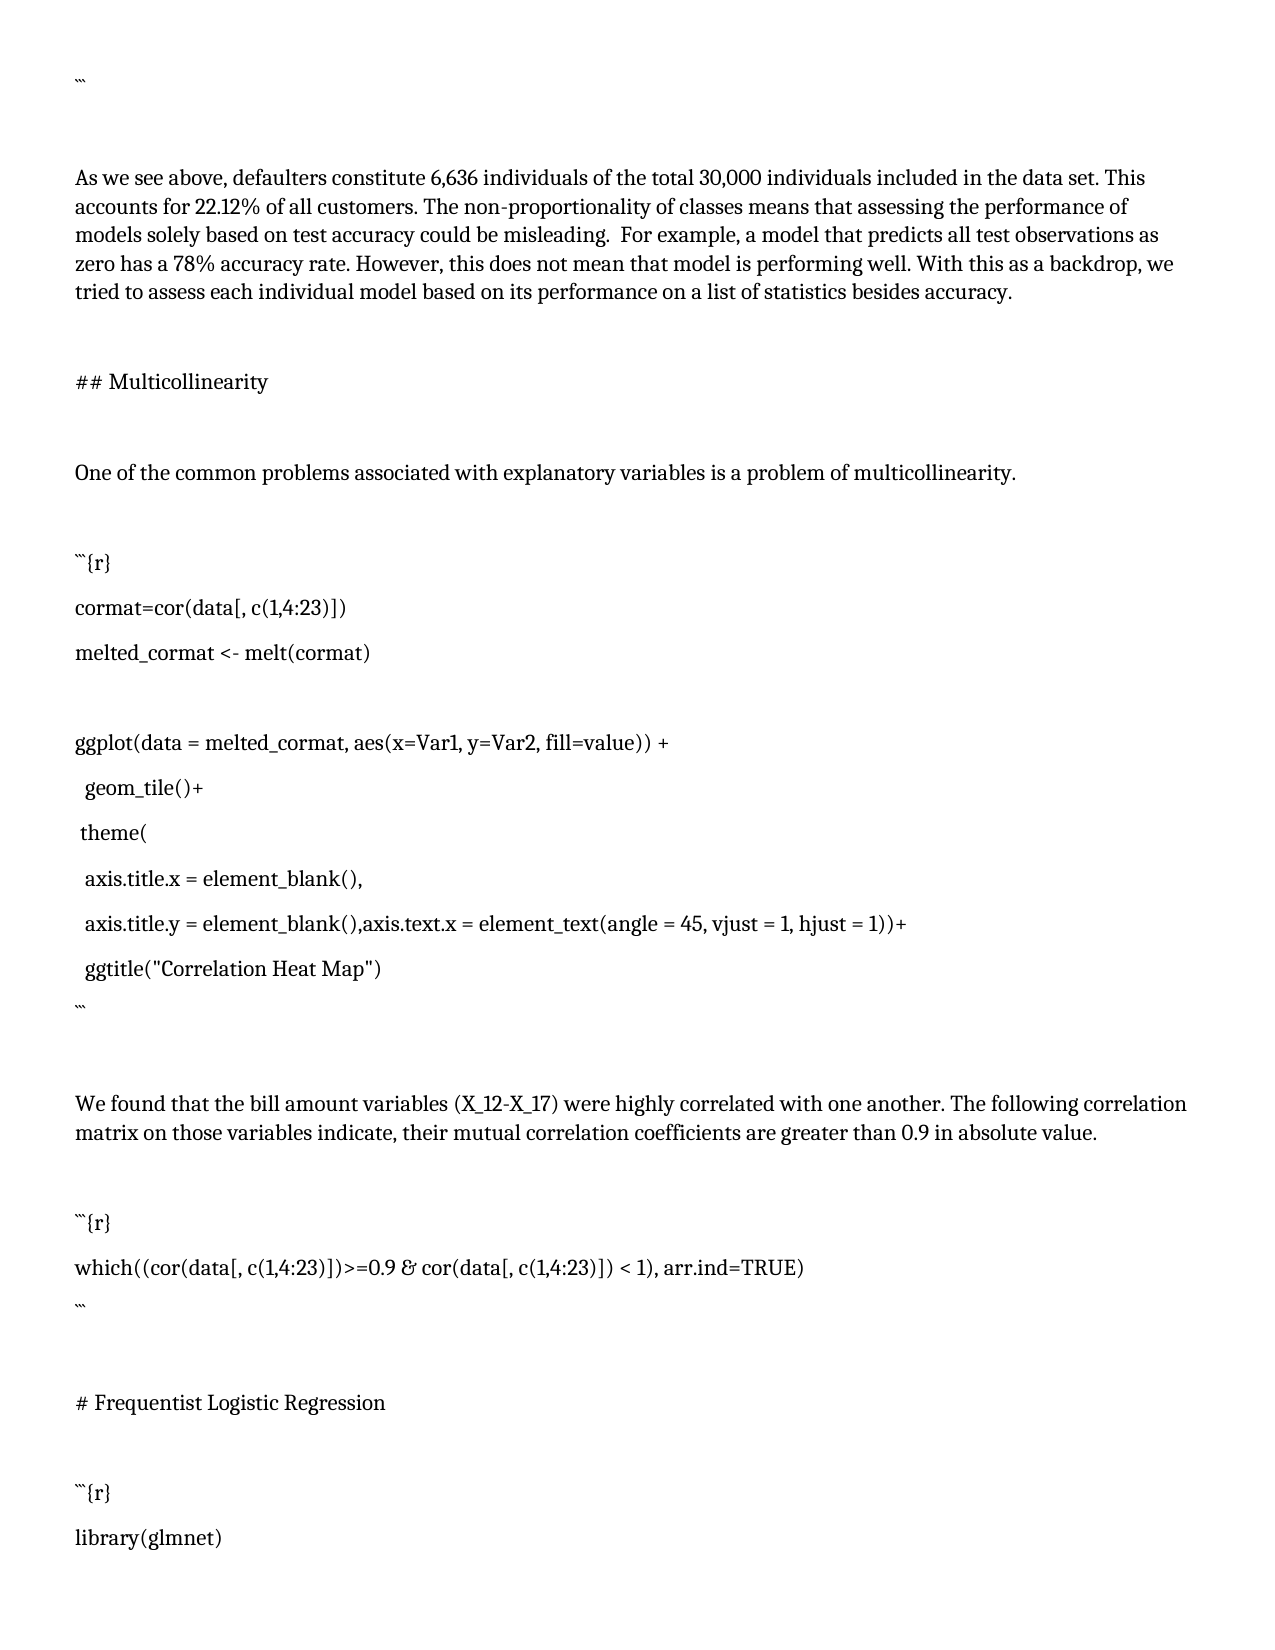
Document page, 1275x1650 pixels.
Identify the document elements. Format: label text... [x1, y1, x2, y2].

text geom_tile()+ [75, 775, 1200, 801]
text We found that the bill amount variables (X_12-X_17) were highly correlated with one another. The following correlation matrix on those variables indicate, their mutual correlation coefficients are greater than 0.9 in absolute value. [75, 1091, 1200, 1146]
text # Frequentist Logistic Regression [75, 1390, 1200, 1416]
text ``` [75, 75, 1200, 101]
text melted_cormat <- melt(cormat) [75, 640, 1200, 666]
text library(glmnet) [75, 1525, 1200, 1552]
text which((cor(data[, c(1,4:23)])>=0.9 & cor(data[, c(1,4:23)]) < 1), arr.ind=TRUE) [75, 1254, 1200, 1281]
text ggplot(data = melted_cormat, aes(x=Var1, y=Var2, fill=value)) + [75, 730, 1200, 756]
text As we see above, defaulters constitute 6,636 individuals of the total 30,000 individuals included in the data set. This accounts for 22.12% of all customers. The non-proportionality of classes means that assessing the performance of models solely based on test accuracy could be misleading. For example, a model that predicts all test observations as zero has a 78% accuracy rate. However, this does not mean that model is performing well. With this as a backdrop, we tried to assess each individual model based on its performance on a list of statistics besides accuracy. [75, 165, 1200, 305]
text ```{r} [75, 549, 1200, 576]
text ```{r} [75, 1480, 1200, 1506]
text axis.title.x = element_blank(), [75, 865, 1200, 892]
text ``` [75, 1001, 1200, 1027]
text axis.title.y = element_blank(),axis.text.x = element_text(angle = 45, vjust = 1, hjust = 1))+ [75, 910, 1200, 937]
text ```{r} [75, 1209, 1200, 1236]
text ## Multicollinearity [75, 369, 1200, 396]
text One of the common problems associated with explanatory variables is a problem of multicollinearity. [75, 459, 1200, 486]
text ggtitle("Correlation Heat Map") [75, 956, 1200, 982]
text theme( [75, 820, 1200, 847]
text ``` [75, 1300, 1200, 1326]
text cormat=cor(data[, c(1,4:23)]) [75, 595, 1200, 621]
